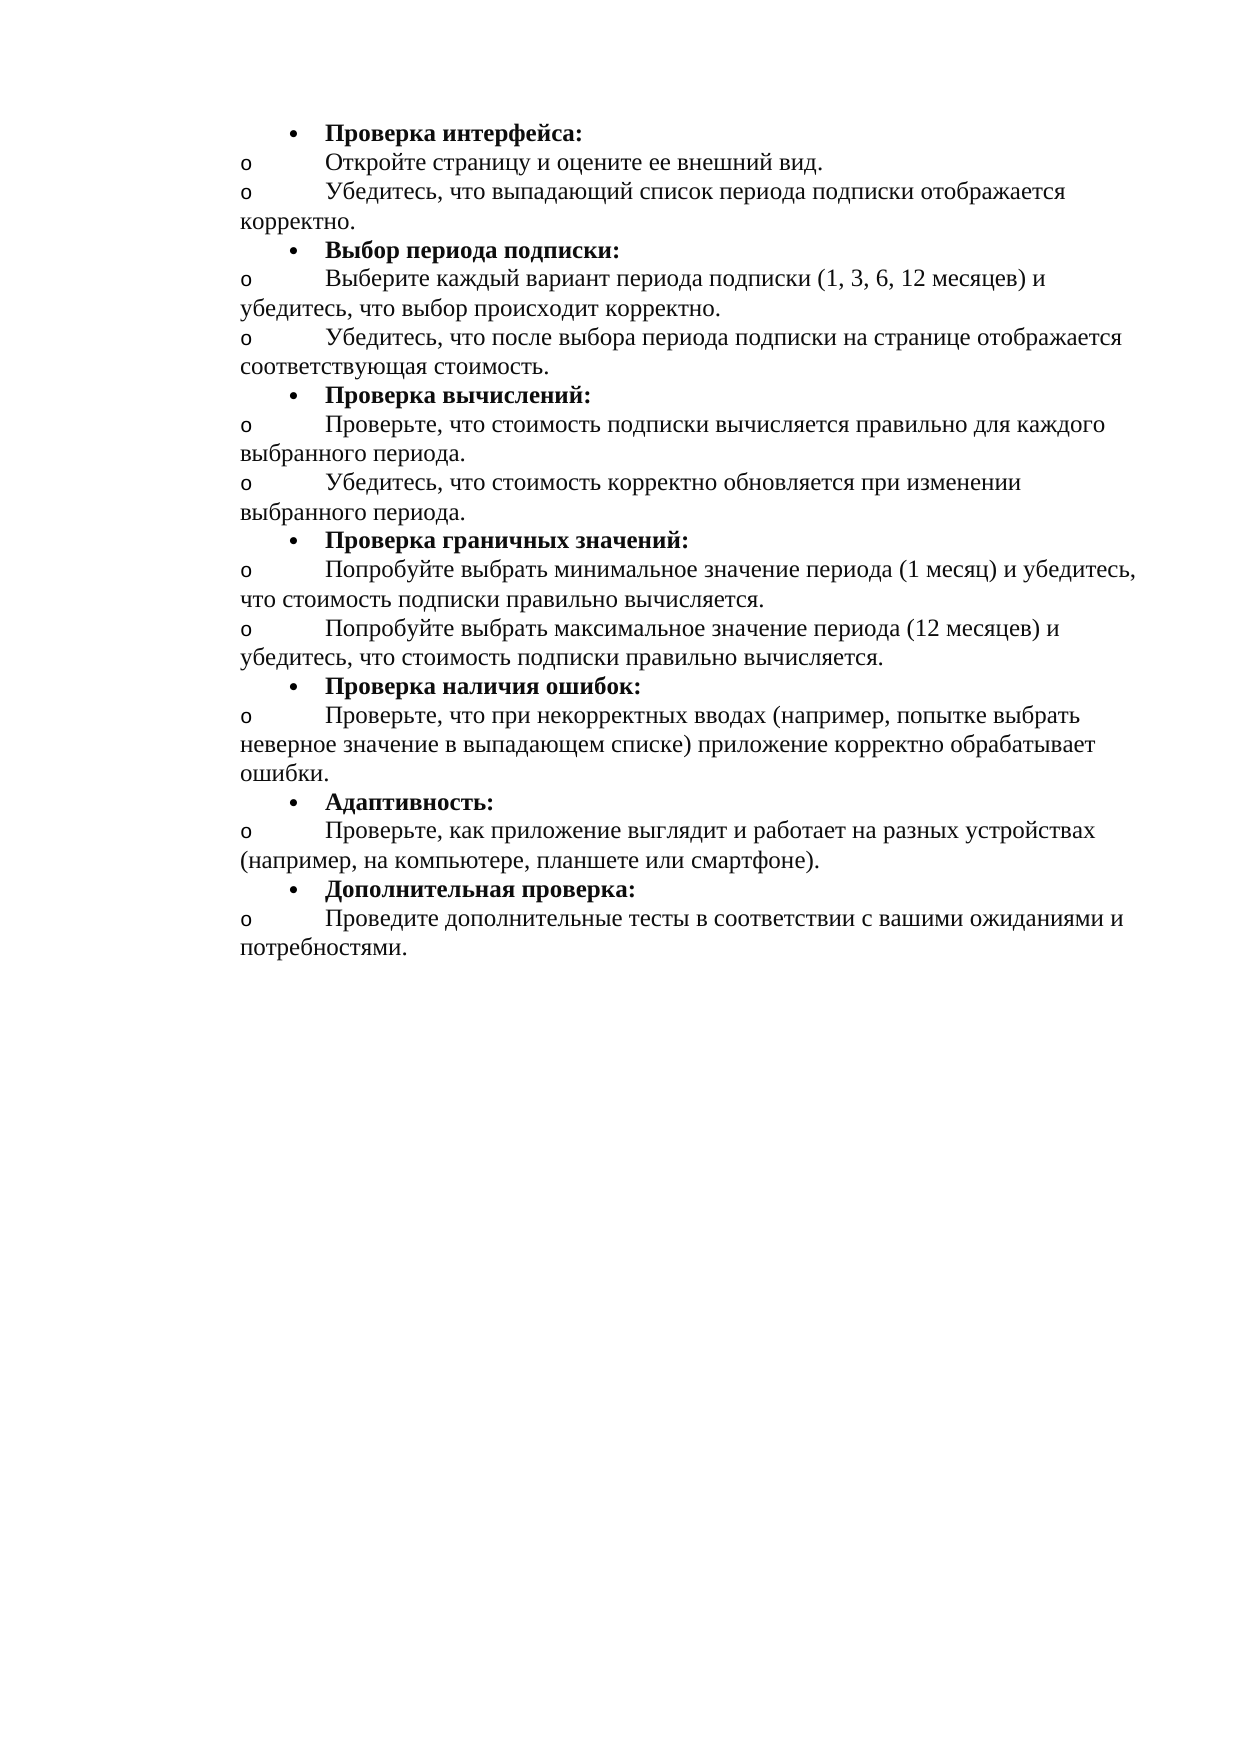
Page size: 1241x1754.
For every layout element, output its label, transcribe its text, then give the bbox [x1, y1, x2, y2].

list Проверка интерфейса: [290, 118, 1152, 147]
list Проверьте, как приложение выглядит и работает на разных устройствах (например, на компьютере, планшете или смартфоне). [240, 816, 1152, 874]
list Дополнительная проверка: [290, 874, 1152, 903]
list Откройте страницу и оцените ее внешний вид. [240, 147, 1152, 176]
list Убедитесь, что стоимость корректно обновляется при изменении выбранного периода. [240, 467, 1152, 526]
list Проведите дополнительные тесты в соответствии с вашими ожиданиями и потребностями. [240, 903, 1152, 961]
list Проверка вычислений: [290, 380, 1152, 409]
list Выберите каждый вариант периода подписки (1, 3, 6, 12 месяцев) и убедитесь, что выбор происходит корректно. [240, 263, 1152, 322]
list Проверьте, что при некорректных вводах (например, попытке выбрать неверное значение в выпадающем списке) приложение корректно обрабатывает ошибки. [240, 700, 1152, 787]
list Проверка наличия ошибок: [290, 671, 1152, 700]
list Попробуйте выбрать максимальное значение периода (12 месяцев) и убедитесь, что стоимость подписки правильно вычисляется. [240, 613, 1152, 671]
list Попробуйте выбрать минимальное значение периода (1 месяц) и убедитесь, что стоимость подписки правильно вычисляется. [240, 554, 1152, 613]
list Выбор периода подписки: [290, 235, 1152, 263]
list Проверка граничных значений: [290, 526, 1152, 554]
list Адаптивность: [290, 787, 1152, 816]
list Убедитесь, что после выбора периода подписки на странице отображается соответствующая стоимость. [240, 322, 1152, 380]
list Проверьте, что стоимость подписки вычисляется правильно для каждого выбранного периода. [240, 409, 1152, 467]
list Убедитесь, что выпадающий список периода подписки отображается корректно. [240, 176, 1152, 235]
